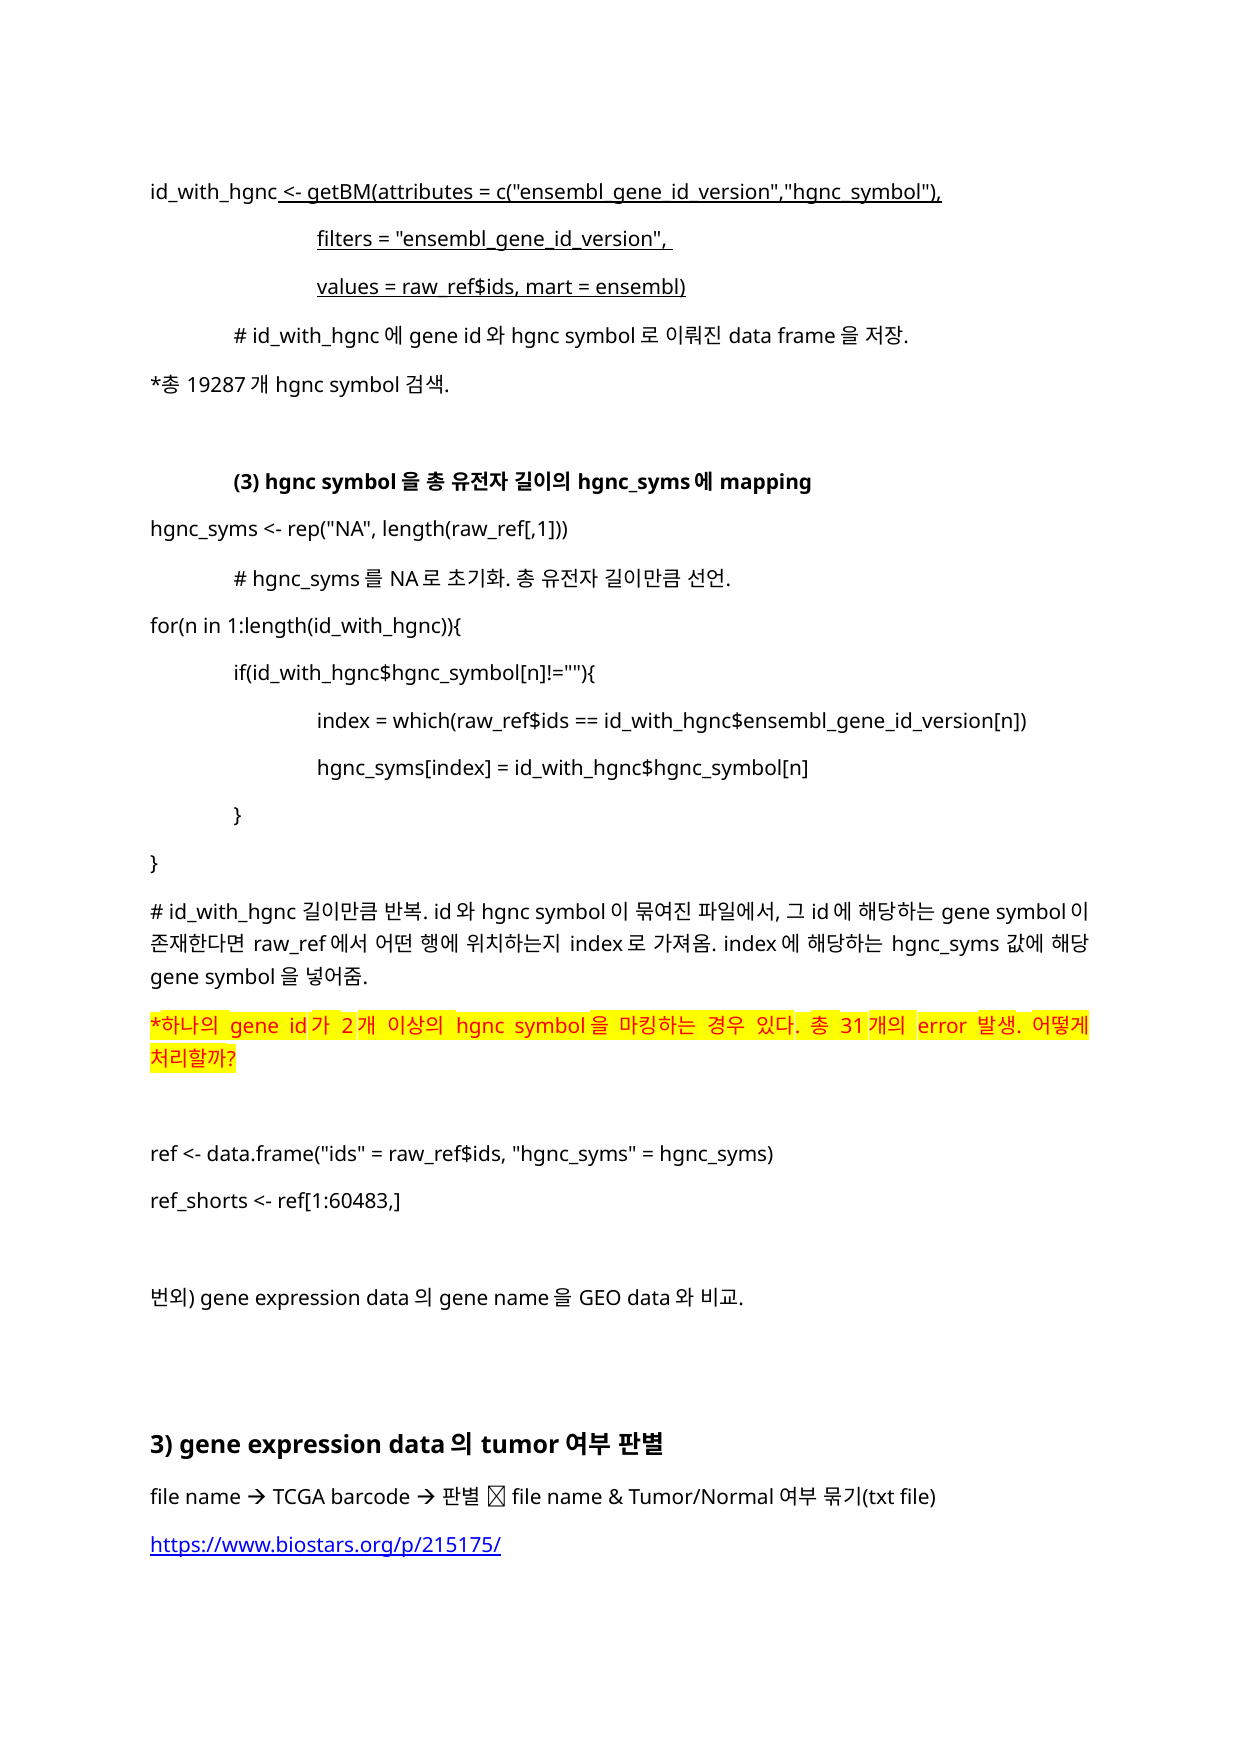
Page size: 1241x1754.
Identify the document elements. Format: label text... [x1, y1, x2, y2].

text filters = "ensembl_gene_id_version", [233, 224, 1090, 253]
text 번외) gene expression data의 gene name을 GEO data와 비교. [150, 1281, 1090, 1311]
text for(n in 1:length(id_with_hgnc)){ [150, 611, 1090, 639]
text if(id_with_hgnc$hgnc_symbol[n]!=""){ [150, 658, 1090, 687]
text https://www.biostars.org/p/215175/ [150, 1530, 1090, 1558]
text id_with_hgnc <- getBM(attributes = c("ensembl_gene_id_version","hgnc_symbol"), [150, 177, 1090, 206]
text 3) gene expression data의 tumor 여부 판별 [150, 1425, 1090, 1461]
text file name TCGA barcode 판별 file name & Tumor/Normal 여부 묶기(txt file) [150, 1481, 1090, 1511]
text values = raw_ref$ids, mart = ensembl) [233, 272, 1090, 300]
text ref <- data.frame("ids" = raw_ref$ids, "hgnc_syms" = hgnc_syms) [150, 1139, 1090, 1167]
text } [150, 848, 1090, 876]
text hgnc_syms <- rep("NA", length(raw_ref[,1])) [150, 514, 1090, 543]
text } [150, 800, 1090, 829]
text # hgnc_syms를 NA로 초기화. 총 유전자 길이만큼 선언. [150, 562, 1090, 592]
text *하나의 gene id가 2개 이상의 hgnc symbol을 마킹하는 경우 있다. 총 31개의 error 발생. 어떻게 처리할까? [150, 1010, 1090, 1073]
text # id_with_hgnc에 gene id와 hgnc symbol로 이뤄진 data frame을 저장. [150, 319, 1090, 349]
text ref_shorts <- ref[1:60483,] [150, 1186, 1090, 1215]
text hgnc_syms[index] = id_with_hgnc$hgnc_symbol[n] [233, 753, 1090, 781]
text (3) hgnc symbol을 총 유전자 길이의 hgnc_syms에 mapping [150, 465, 1090, 495]
text # id_with_hgnc 길이만큼 반복. id와 hgnc symbol이 묶여진 파일에서, 그 id에 해당하는 gene symbol이 존재한다면 raw_ref에서 어떤 행에 위치하는지 index로 가져옴. index에 해당하는 hgnc_syms 값에 해당 gene symbol을 넣어줌. [150, 895, 1090, 991]
text index = which(raw_ref$ids == id_with_hgnc$ensembl_gene_id_version[n]) [233, 706, 1090, 734]
text *총 19287개 hgnc symbol 검색. [150, 368, 1090, 399]
